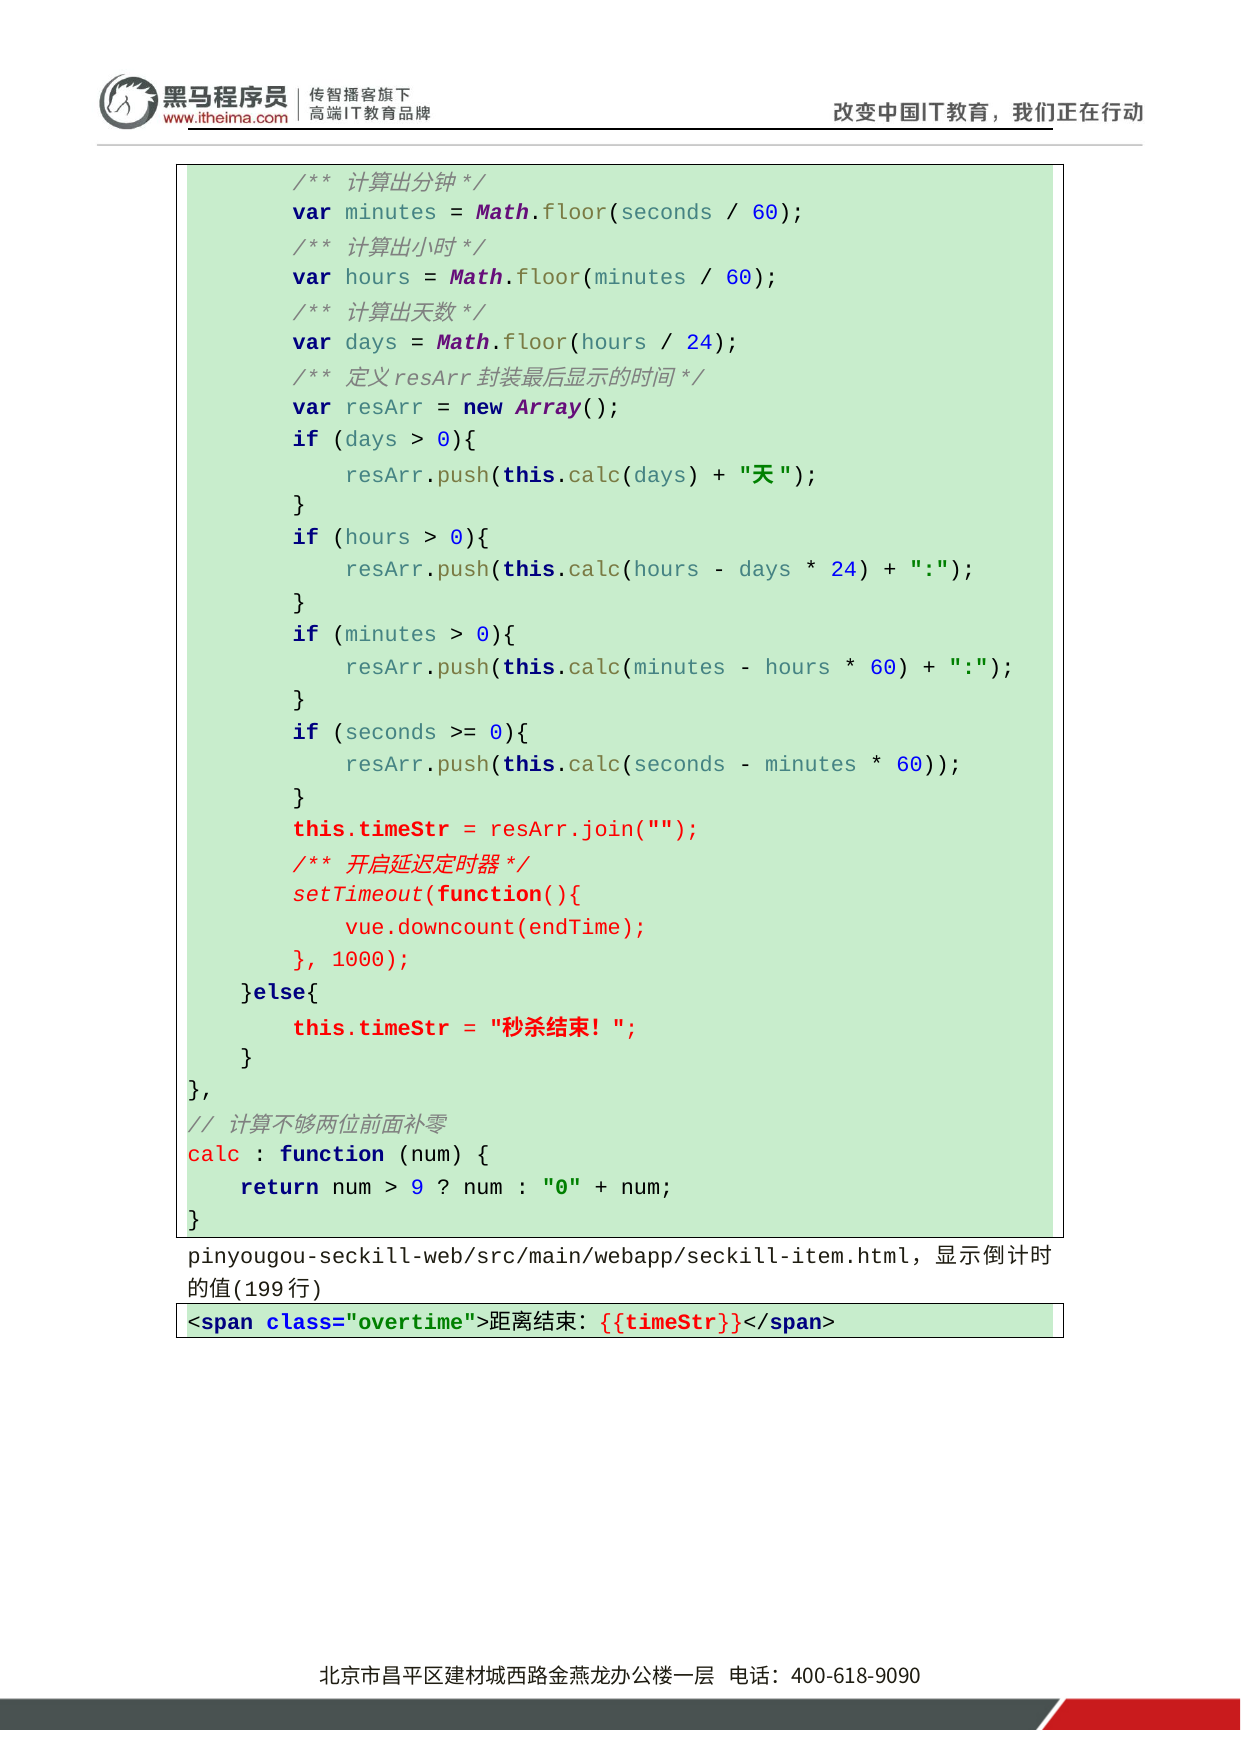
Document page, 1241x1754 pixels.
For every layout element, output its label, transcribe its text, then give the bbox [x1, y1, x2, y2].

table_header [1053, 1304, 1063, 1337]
text pinyougou-seckill-web/src/main/webapp/seckill-item.html，显示倒计时的值(199行) [187, 1238, 1053, 1303]
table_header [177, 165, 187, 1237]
picture [0, 1639, 1241, 1730]
picture [0, 3, 1241, 153]
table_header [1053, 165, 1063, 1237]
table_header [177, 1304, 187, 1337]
